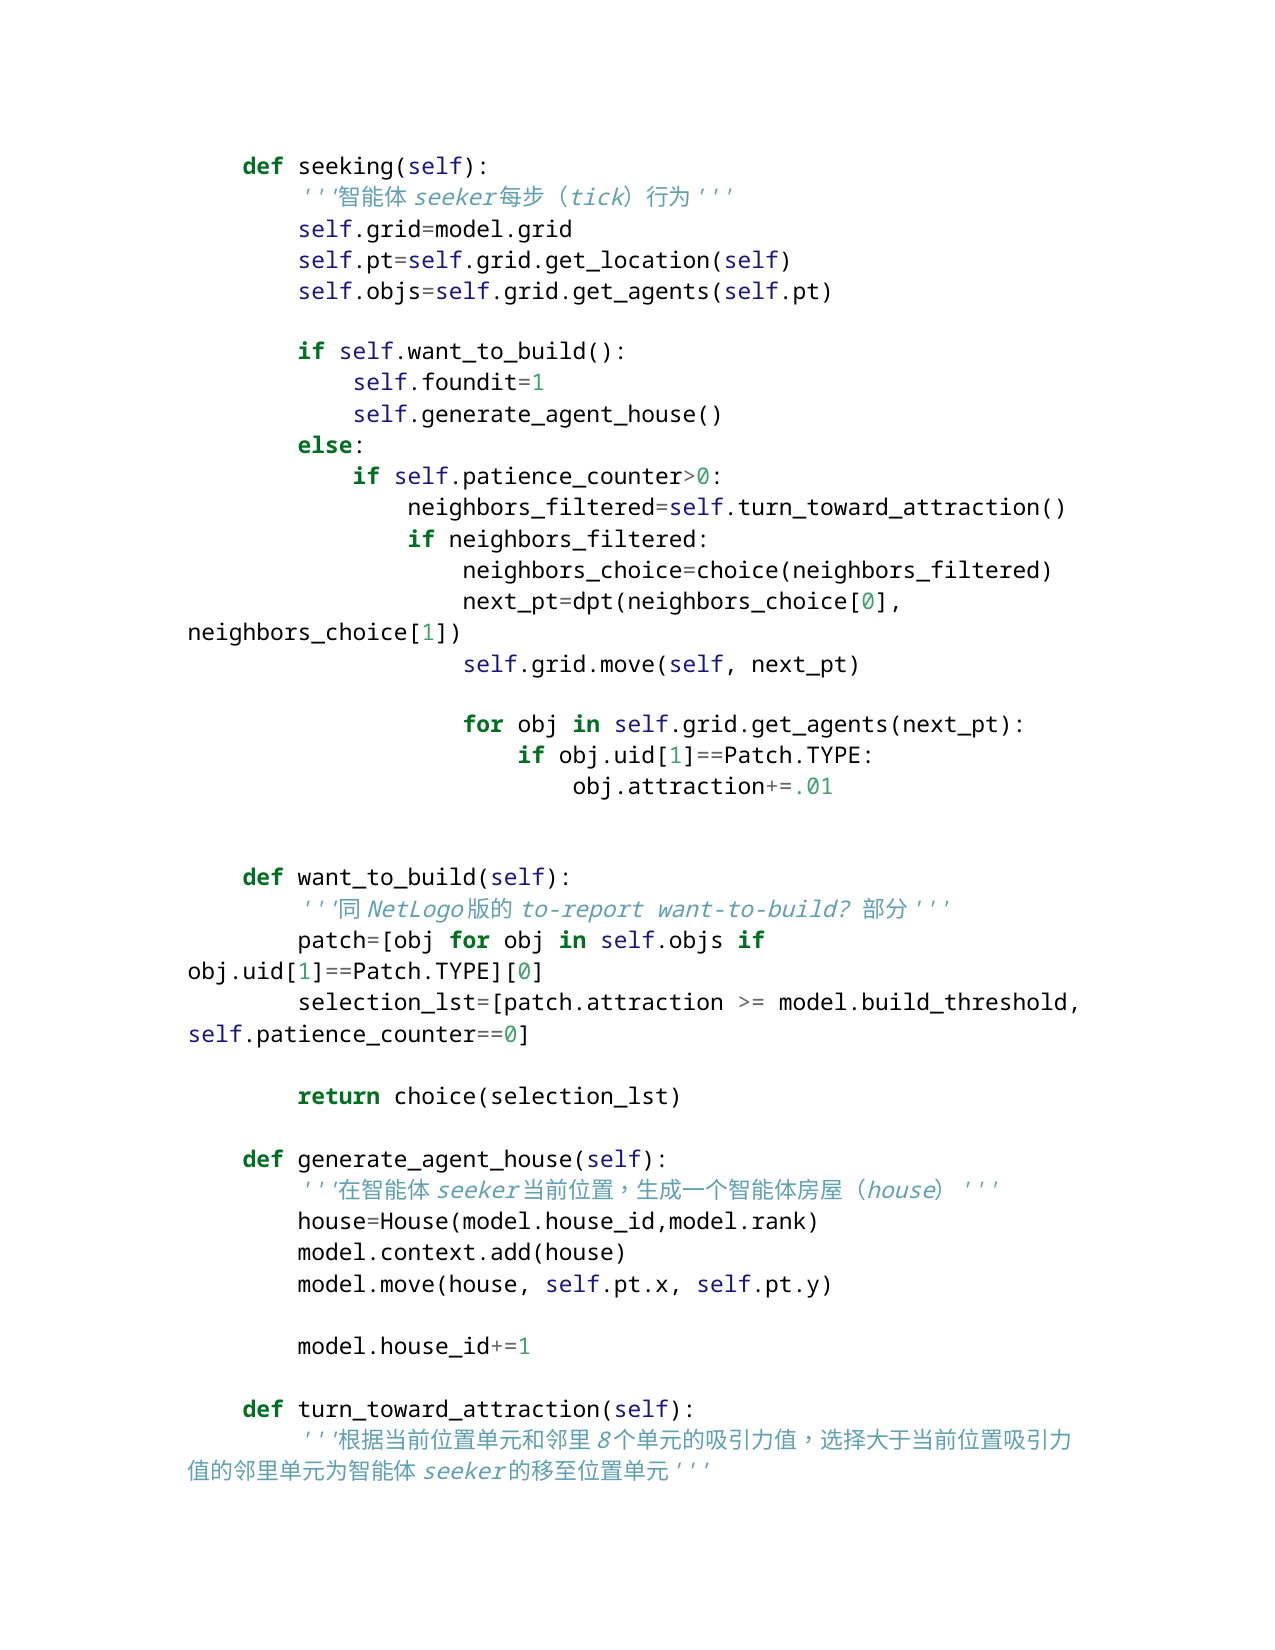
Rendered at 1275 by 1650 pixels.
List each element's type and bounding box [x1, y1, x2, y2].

text [187, 150, 1087, 1486]
